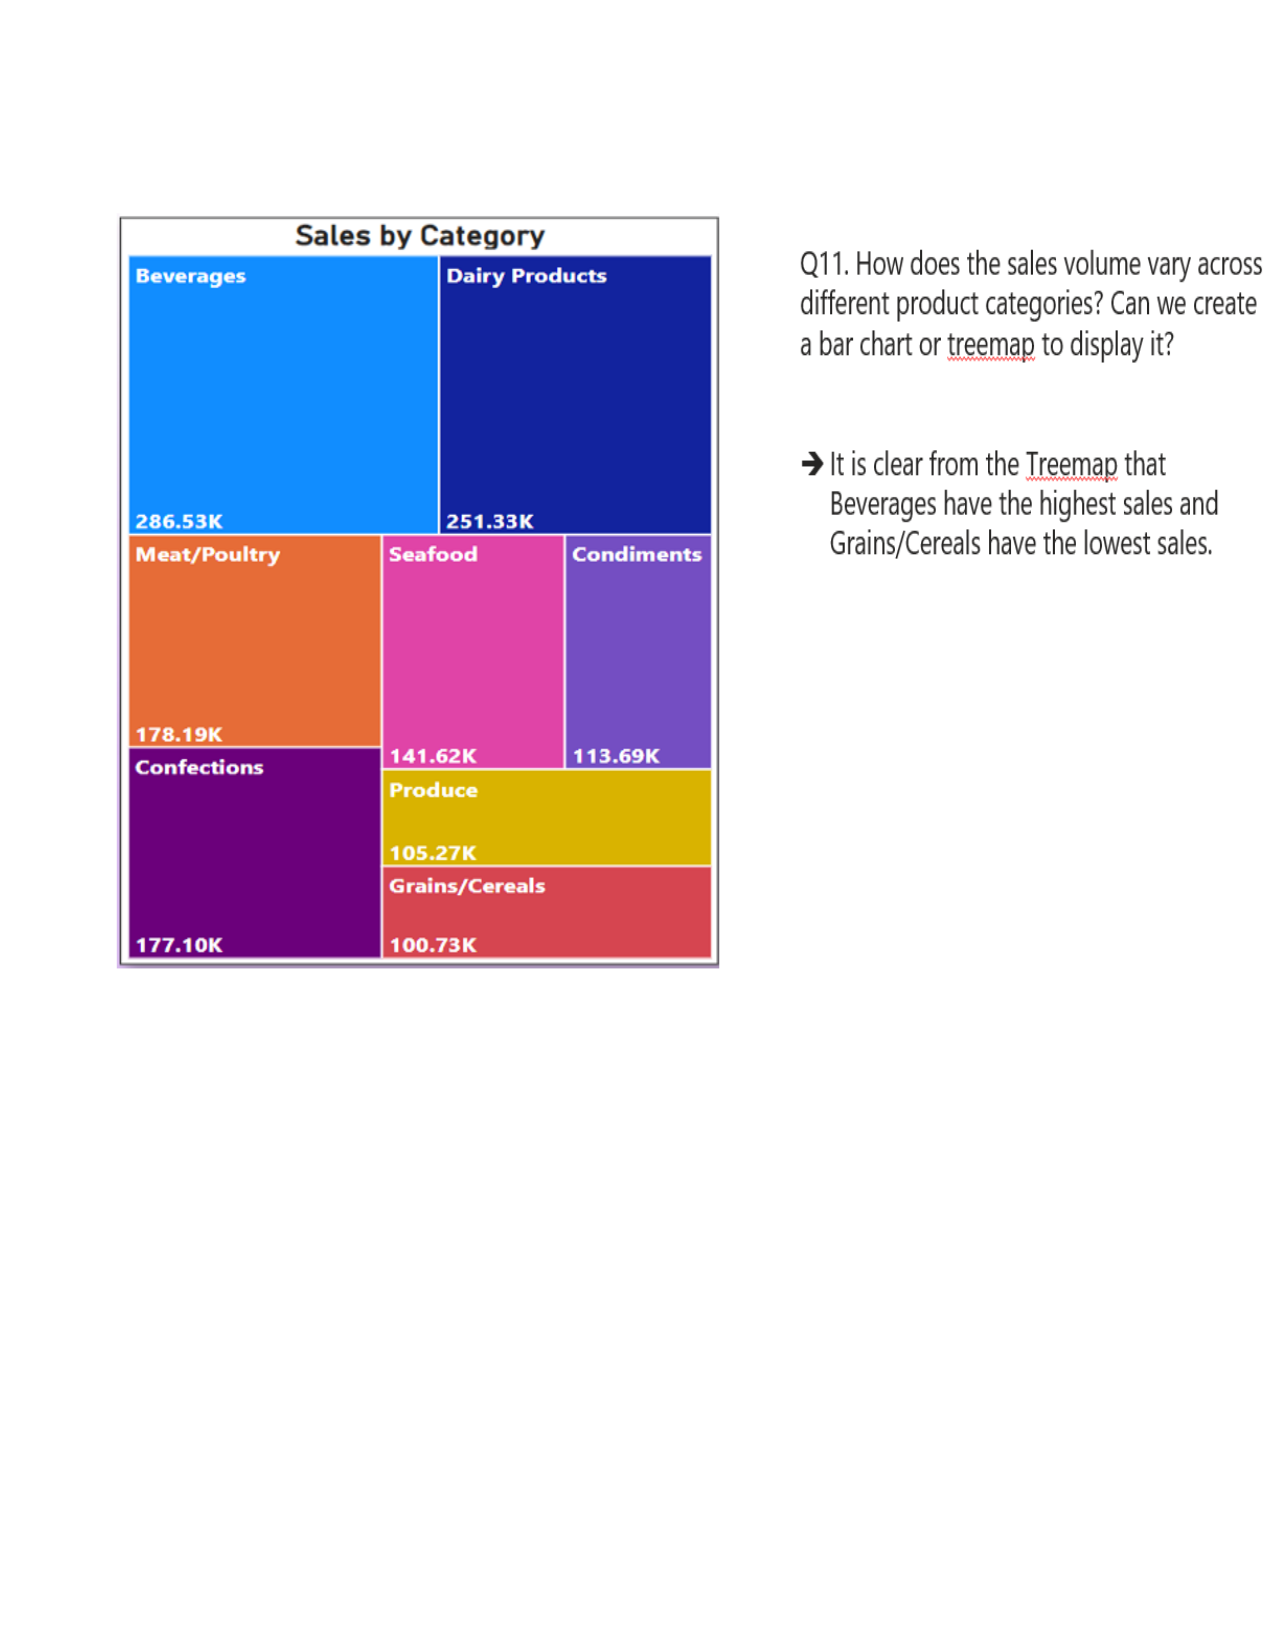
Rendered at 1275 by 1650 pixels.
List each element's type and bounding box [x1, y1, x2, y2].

picture [75, 194, 1275, 973]
